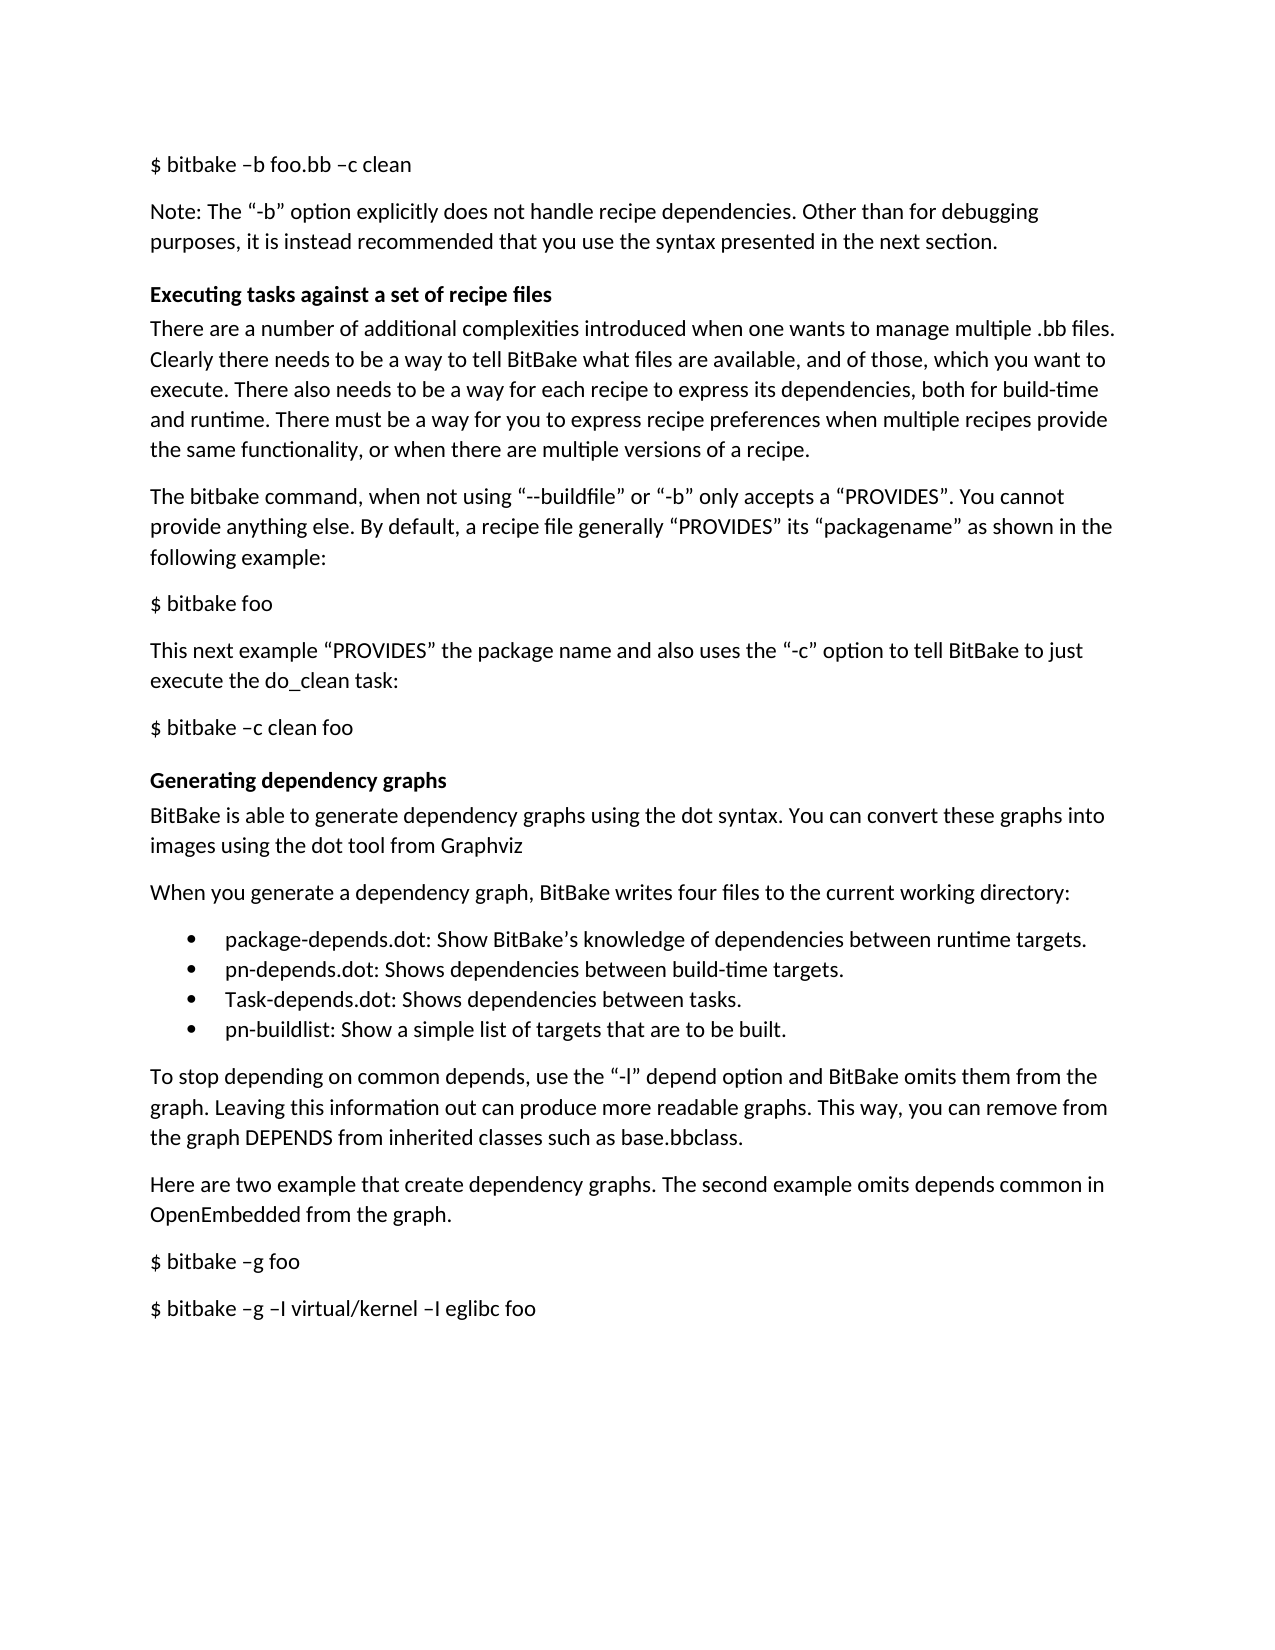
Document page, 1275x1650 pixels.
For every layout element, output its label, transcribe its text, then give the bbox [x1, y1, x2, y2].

text $ bitbake –g –I virtual/kernel –I eglibc foo [150, 1294, 1125, 1322]
text $ bitbake foo [150, 589, 1125, 618]
list pn-buildlist: Show a simple list of targets that are to be built. [187, 1016, 1125, 1044]
subtitle Generating dependency graphs [150, 767, 1125, 795]
list Task-depends.dot: Shows dependencies between tasks. [187, 985, 1125, 1013]
text BitBake is able to generate dependency graphs using the dot syntax. You can convert these graphs into images using the dot tool from Graphviz [150, 801, 1125, 859]
text The bitbake command, when not using “--buildfile” or “-b” only accepts a “PROVIDES”. You cannot provide anything else. By default, a recipe file generally “PROVIDES” its “packagename” as shown in the following example: [150, 482, 1125, 571]
text When you generate a dependency graph, BitBake writes four files to the current working directory: [150, 878, 1125, 906]
list package-depends.dot: Show BitBake’s knowledge of dependencies between runtime targets. [187, 925, 1125, 953]
text $ bitbake –b foo.bb –c clean [150, 150, 1125, 178]
text $ bitbake –g foo [150, 1247, 1125, 1275]
text There are a number of additional complexities introduced when one wants to manage multiple .bb files. Clearly there needs to be a way to tell BitBake what files are available, and of those, which you want to execute. There also needs to be a way for each recipe to express its dependencies, both for build-time and runtime. There must be a way for you to express recipe preferences when multiple recipes provide the same functionality, or when there are multiple versions of a recipe. [150, 314, 1125, 463]
text Note: The “-b” option explicitly does not handle recipe dependencies. Other than for debugging purposes, it is instead recommended that you use the syntax presented in the next section. [150, 197, 1125, 255]
text To stop depending on common depends, use the “-l” depend option and BitBake omits them from the graph. Leaving this information out can produce more readable graphs. This way, you can remove from the graph DEPENDS from inherited classes such as base.bbclass. [150, 1062, 1125, 1151]
list pn-depends.dot: Shows dependencies between build-time targets. [187, 955, 1125, 983]
subtitle Executing tasks against a set of recipe files [150, 280, 1125, 308]
text Here are two example that create dependency graphs. The second example omits depends common in OpenEmbedded from the graph. [150, 1170, 1125, 1228]
text This next example “PROVIDES” the package name and also uses the “-c” option to tell BitBake to just execute the do_clean task: [150, 636, 1125, 695]
text $ bitbake –c clean foo [150, 713, 1125, 742]
